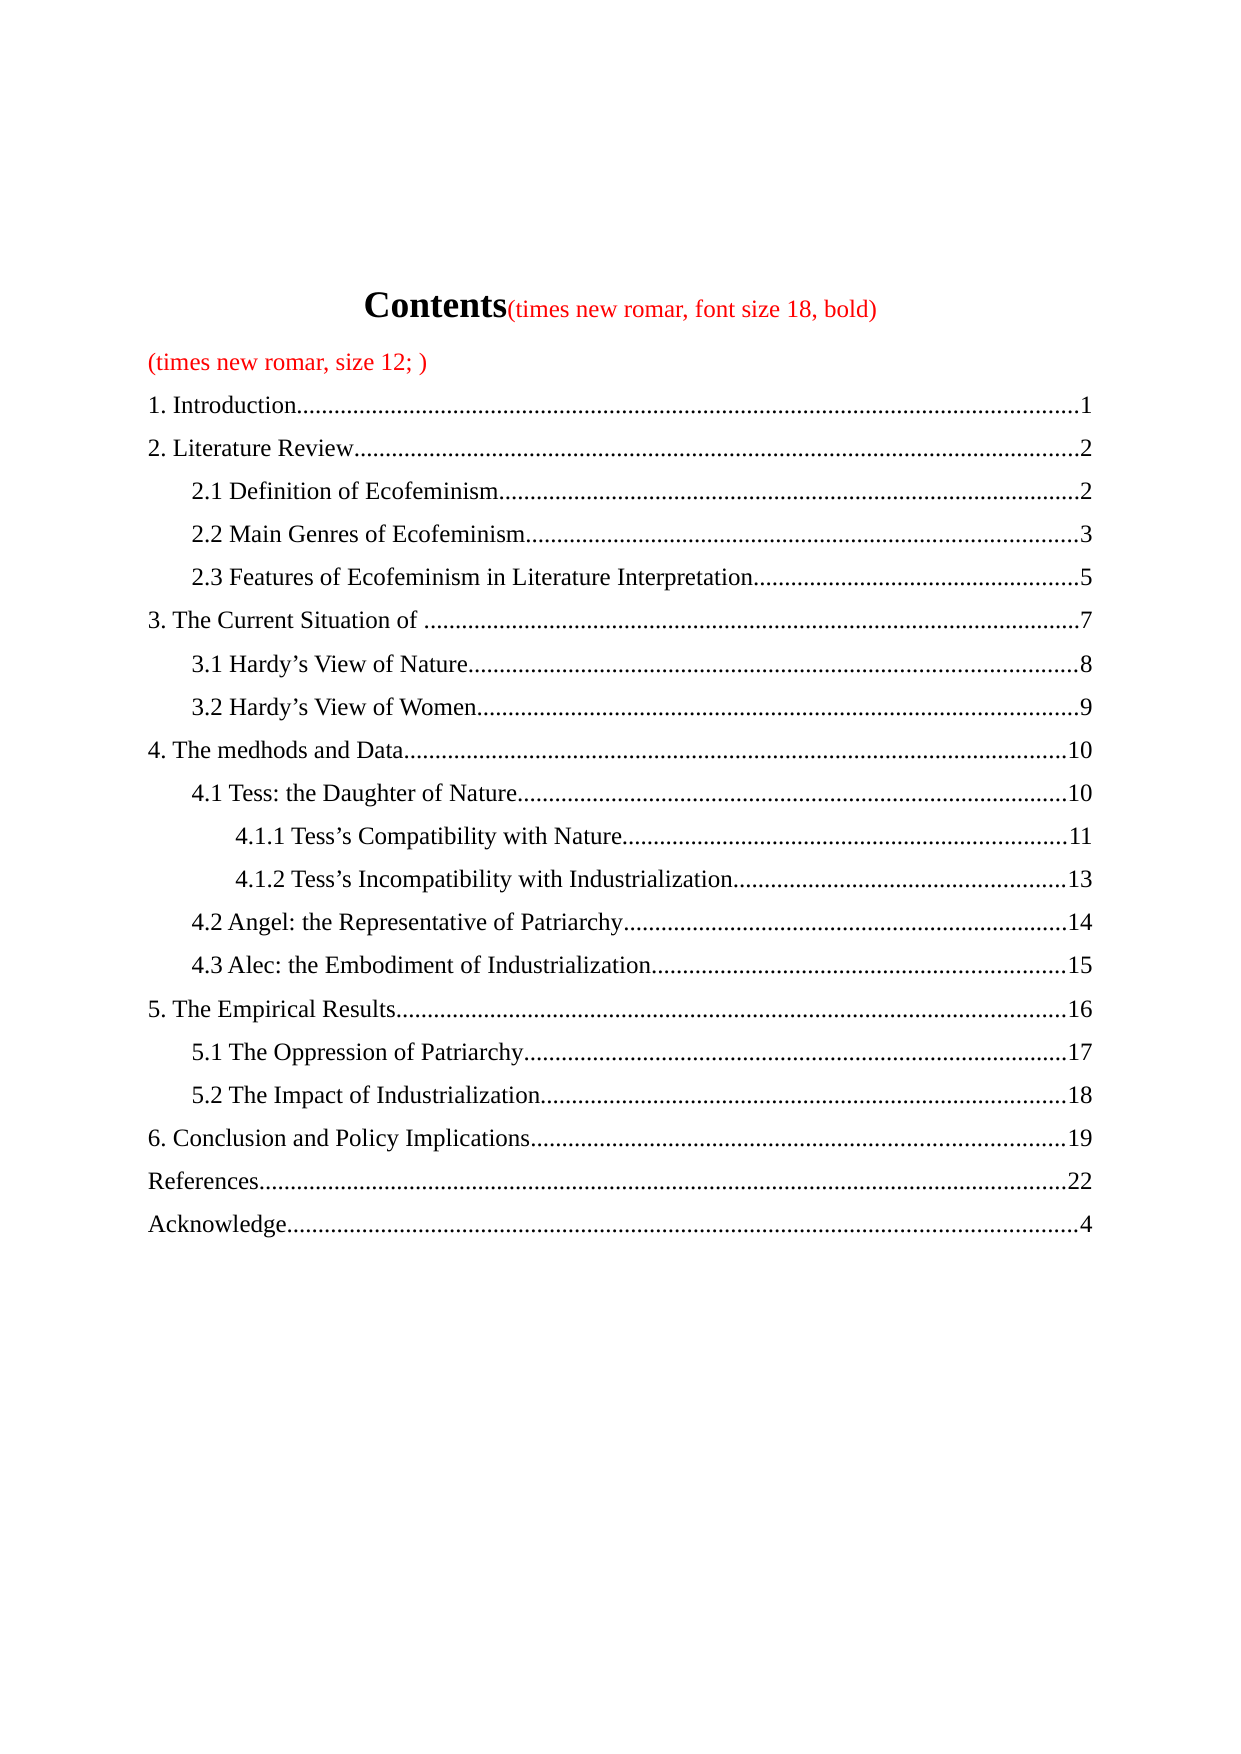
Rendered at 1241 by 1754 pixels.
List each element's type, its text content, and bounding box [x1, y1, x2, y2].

text 2.1 Definition of Ecofeminism 2 [191, 476, 1092, 505]
text 4.1.1 Tess’s Compatibility with Nature 11 [235, 821, 1092, 850]
text 2. Literature Review 2 [148, 433, 1092, 462]
text 5. The Empirical Results 16 [148, 994, 1092, 1022]
text Acknowledge 22 [148, 1209, 1092, 1238]
text 4.1.2 Tess’s Incompatibility with Industrialization 13 [235, 864, 1092, 893]
subtitle Contents(times new romar, font size 18, bold) [148, 282, 1092, 325]
text 6. Conclusion and Policy Implications 19 [148, 1123, 1092, 1152]
text 4.1 Tess: the Daughter of Nature 10 [191, 778, 1092, 807]
text 4. The medhods and Data 10 [148, 735, 1092, 764]
text 5.2 The Impact of Industrialization 18 [191, 1080, 1092, 1109]
text 4.2 Angel: the Representative of Patriarchy 14 [191, 907, 1092, 936]
text 2.2 Main Genres of Ecofeminism 3 [191, 519, 1092, 548]
text 3. The Current Situation of . 7 [148, 606, 1092, 634]
text 4.3 Alec: the Embodiment of Industrialization 15 [191, 951, 1092, 979]
text 2.3 Features of Ecofeminism in Literature Interpretation 5 [191, 562, 1092, 591]
text References 22 [148, 1166, 1092, 1195]
text 1. Introduction 1 [148, 390, 1092, 419]
text (times new romar, size 12; ) [148, 347, 1092, 376]
text 3.1 Hardy’s View of Nature 8 [191, 649, 1092, 677]
text 3.2 Hardy’s View of Women 9 [191, 692, 1092, 721]
text 5.1 The Oppression of Patriarchy 17 [191, 1037, 1092, 1066]
